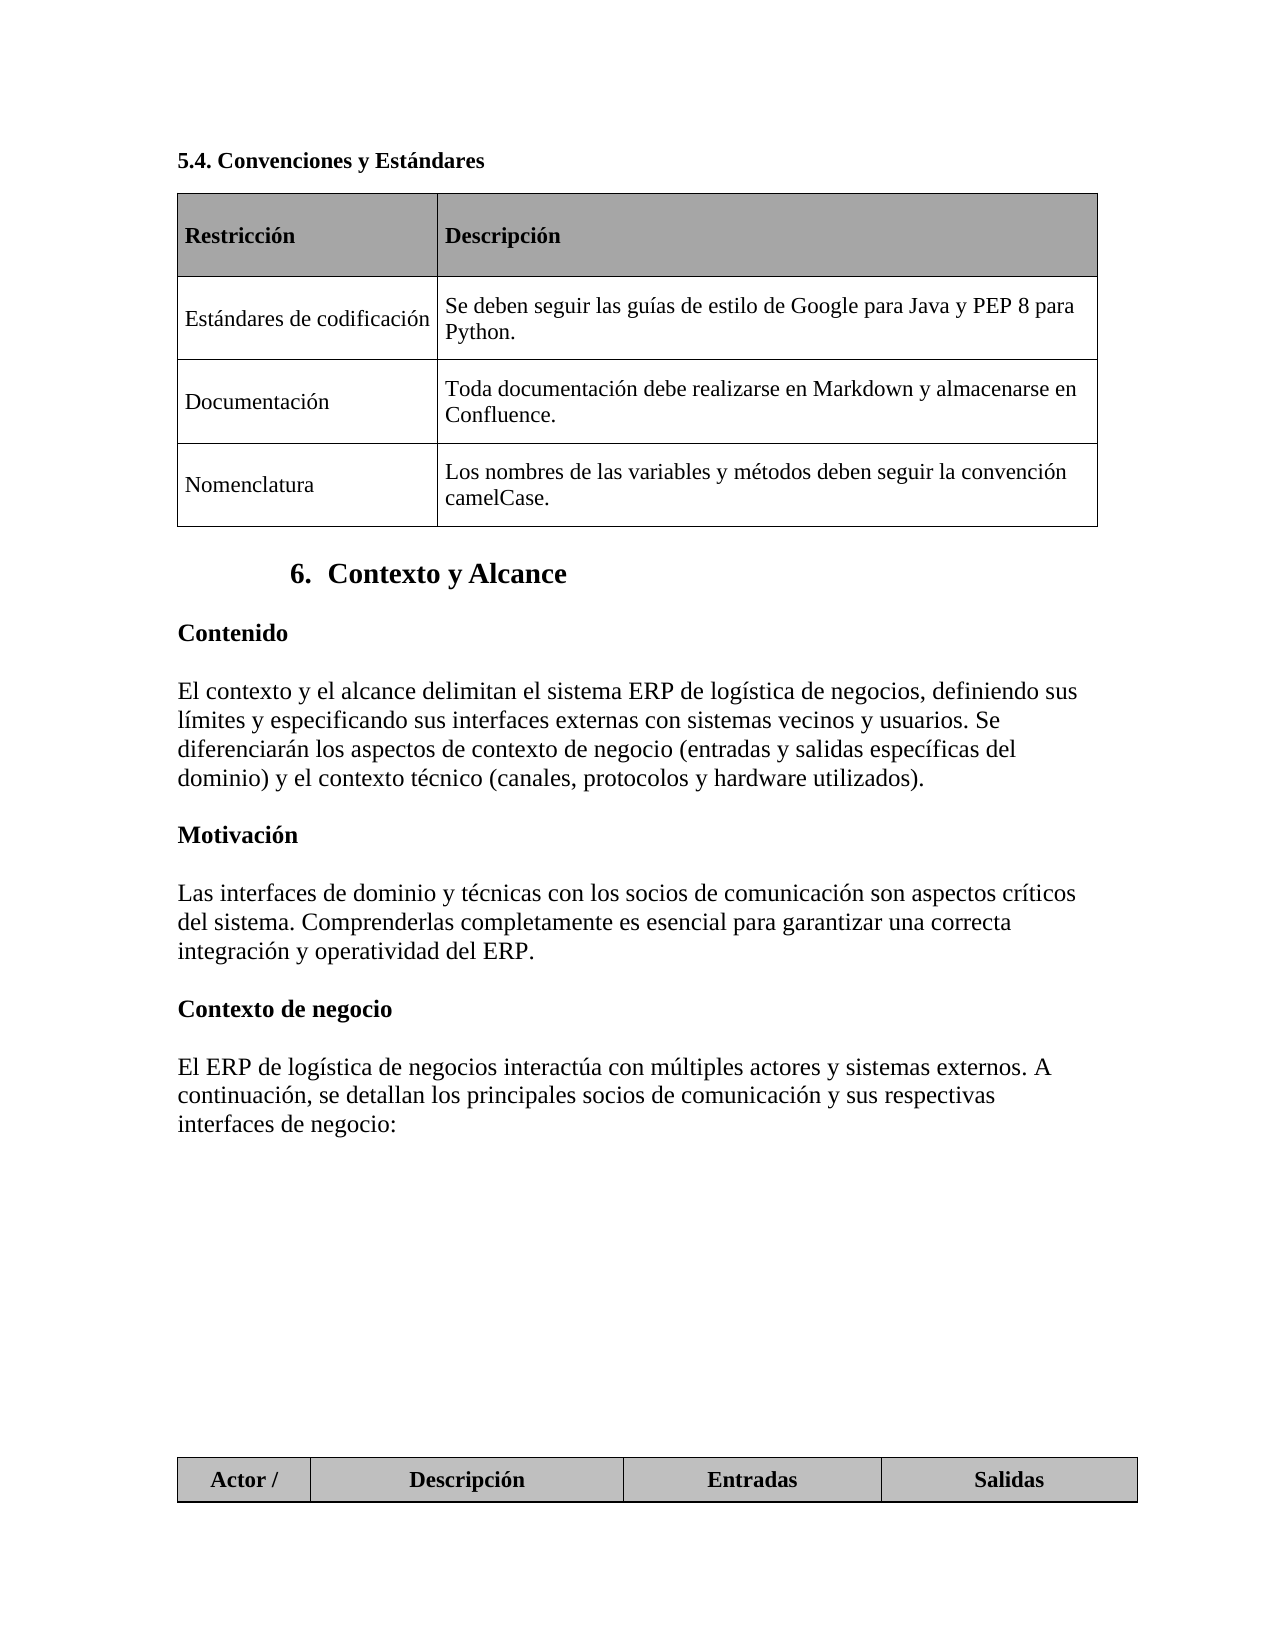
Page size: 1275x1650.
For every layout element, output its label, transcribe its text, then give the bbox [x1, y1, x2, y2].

table_header Entradas [624, 1458, 881, 1501]
table_cell Toda documentación debe realizarse en Markdown y almacenarse en Confluence. [438, 360, 1097, 442]
table_header Descripción [311, 1458, 623, 1501]
text 5.4. Convenciones y Estándares [177, 148, 1098, 174]
table_header Salidas [882, 1458, 1137, 1501]
table_header Actor / Sistema Externo [178, 1458, 310, 1501]
list Contexto y Alcance [290, 556, 1098, 589]
table_cell Nomenclatura [178, 444, 437, 526]
text Motivación [177, 821, 1098, 849]
table_cell Documentación [178, 360, 437, 442]
text Las interfaces de dominio y técnicas con los socios de comunicación son aspectos críticos del sistema. Comprenderlas completamente es esencial para garantizar una correcta integración y operatividad del ERP. [177, 878, 1098, 965]
text El ERP de logística de negocios interactúa con múltiples actores y sistemas externos. A continuación, se detallan los principales socios de comunicación y sus respectivas interfaces de negocio: [177, 1052, 1098, 1138]
table_cell Se deben seguir las guías de estilo de Google para Java y PEP 8 para Python. [438, 277, 1097, 359]
text Contenido [177, 618, 1098, 647]
table_cell Estándares de codificación [178, 277, 437, 359]
table_cell Los nombres de las variables y métodos deben seguir la convención camelCase. [438, 444, 1097, 526]
text El contexto y el alcance delimitan el sistema ERP de logística de negocios, definiendo sus límites y especificando sus interfaces externas con sistemas vecinos y usuarios. Se diferenciarán los aspectos de contexto de negocio (entradas y salidas específicas del dominio) y el contexto técnico (canales, protocolos y hardware utilizados). [177, 676, 1098, 791]
text Contexto de negocio [177, 994, 1098, 1023]
table_header Descripción [438, 194, 1097, 276]
table_header Restricción [178, 194, 437, 276]
